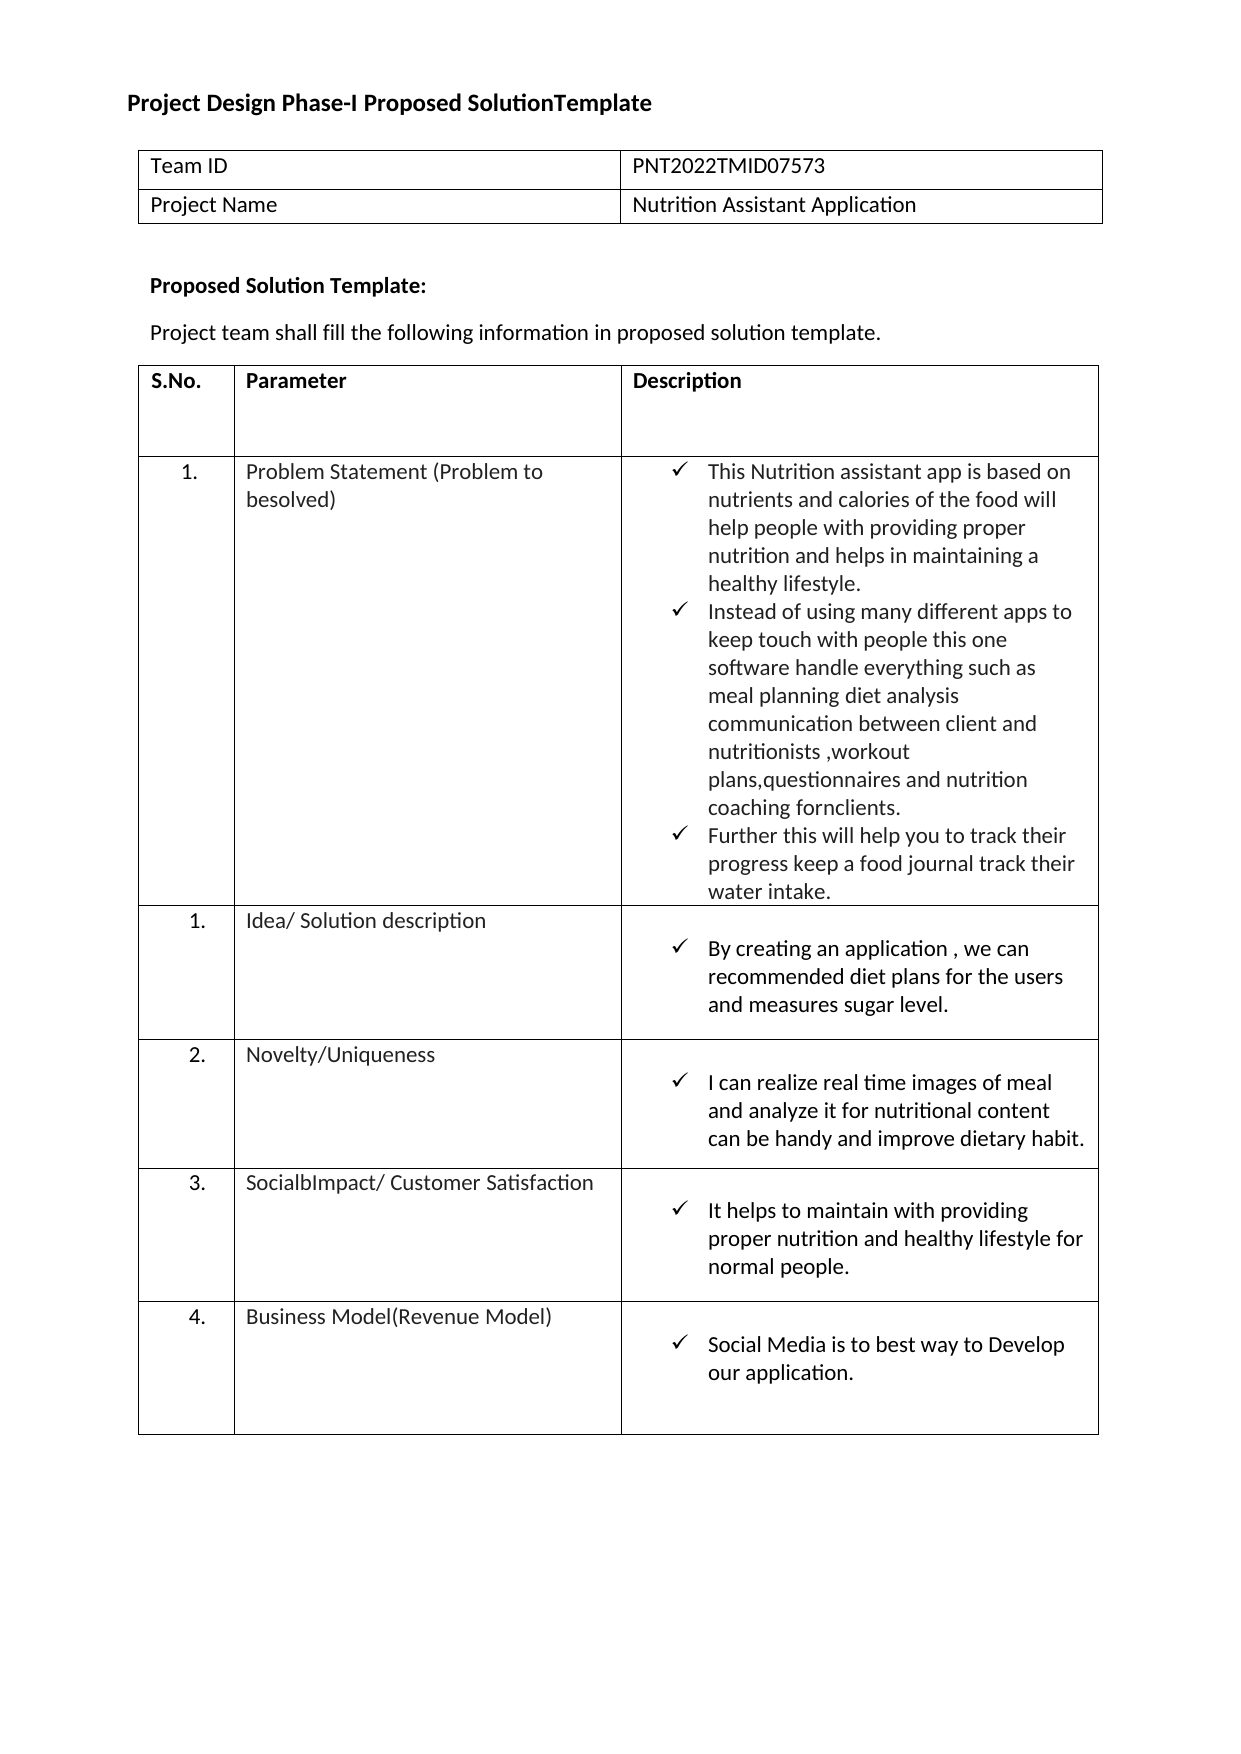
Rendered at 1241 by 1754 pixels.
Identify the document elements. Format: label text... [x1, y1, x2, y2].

table_cell This Nutrition assistant app is based on nutrients and calories of the food will help people with providing proper nutrition and helps in maintaining a healthy lifestyle. Instead of using many different apps to keep touch with people this one software handle everything such as meal planning diet analysis communication between client and nutritionists ,workout plans,questionnaires and nutrition coaching fornclients. Further this will help you to track their progress keep a food journal track their water intake. [622, 457, 1098, 905]
table_cell Social Media is to best way to Develop our application. [622, 1302, 1098, 1434]
table_header Team ID [139, 151, 620, 189]
table_header Parameter [235, 366, 621, 456]
title Project Design Phase-I Proposed SolutionTemplate [127, 87, 768, 117]
table_cell 4. [139, 1302, 234, 1434]
table_cell Problem Statement (Problem to besolved) [235, 457, 621, 905]
table_cell Nutrition Assistant Application [621, 190, 1102, 223]
table_cell 1. [139, 906, 234, 1039]
table_cell 3. [139, 1169, 234, 1301]
table_header S.No. [139, 366, 234, 456]
table_cell Project Name [139, 190, 620, 223]
text Project team shall fill the following information in proposed solution template. [150, 318, 1115, 346]
table_cell Idea/ Solution description [235, 906, 621, 1039]
text Proposed Solution Template: [150, 271, 1115, 299]
table_cell I can realize real time images of meal and analyze it for nutritional content can be handy and improve dietary habit. [622, 1040, 1098, 1167]
table_header Description [622, 366, 1098, 456]
table_cell Business Model(Revenue Model) [235, 1302, 621, 1434]
table_cell By creating an application , we can recommended diet plans for the users and measures sugar level. [622, 906, 1098, 1039]
table_cell SocialbImpact/ Customer Satisfaction [235, 1169, 621, 1301]
table_cell 2. [139, 1040, 234, 1167]
table_header PNT2022TMID07573 [621, 151, 1102, 189]
table_cell It helps to maintain with providing proper nutrition and healthy lifestyle for normal people. [622, 1169, 1098, 1301]
table_cell 1. [139, 457, 234, 905]
table_cell Novelty/Uniqueness [235, 1040, 621, 1167]
